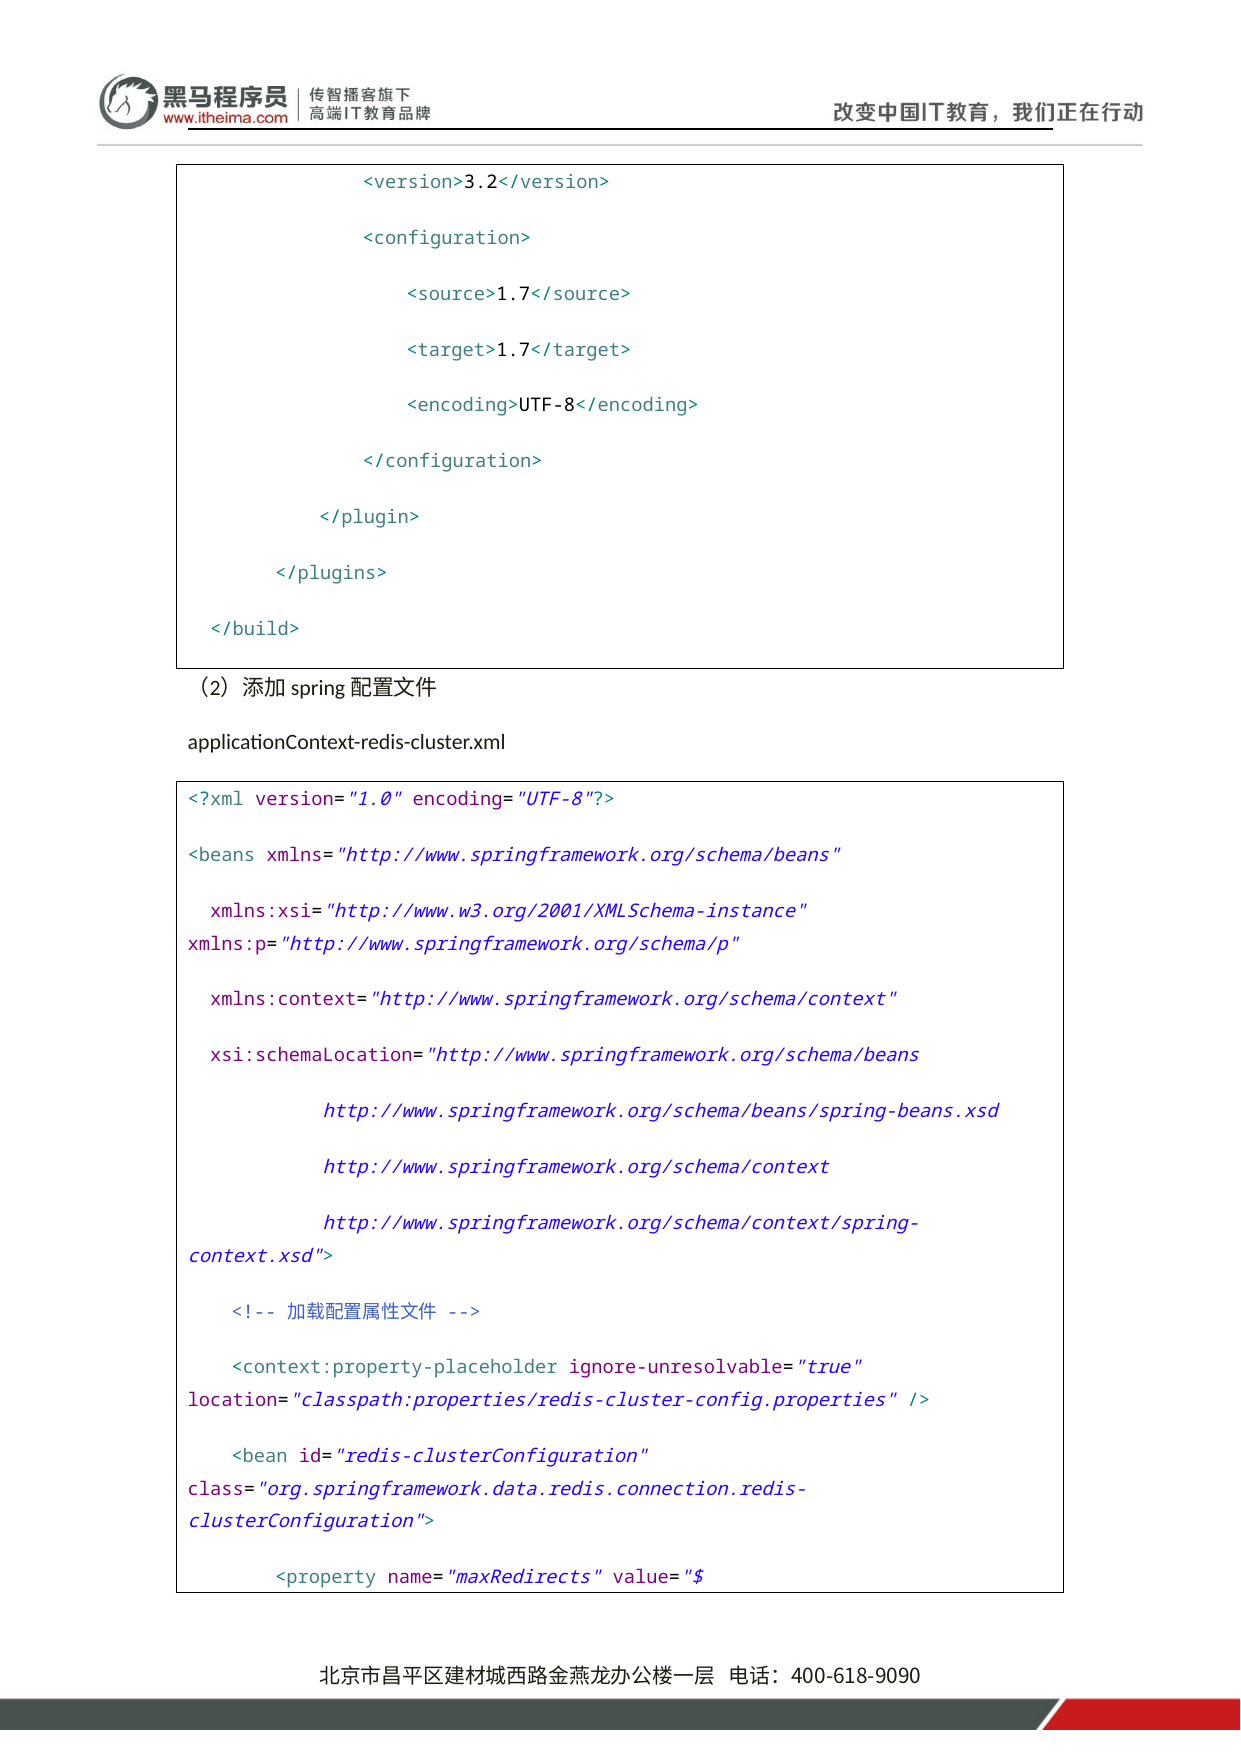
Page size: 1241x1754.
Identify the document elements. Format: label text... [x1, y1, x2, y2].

text （2）添加spring 配置文件 [187, 669, 1053, 702]
text applicationContext-redis-cluster.xml [187, 725, 1053, 757]
picture [0, 1639, 1241, 1730]
picture [0, 3, 1241, 153]
